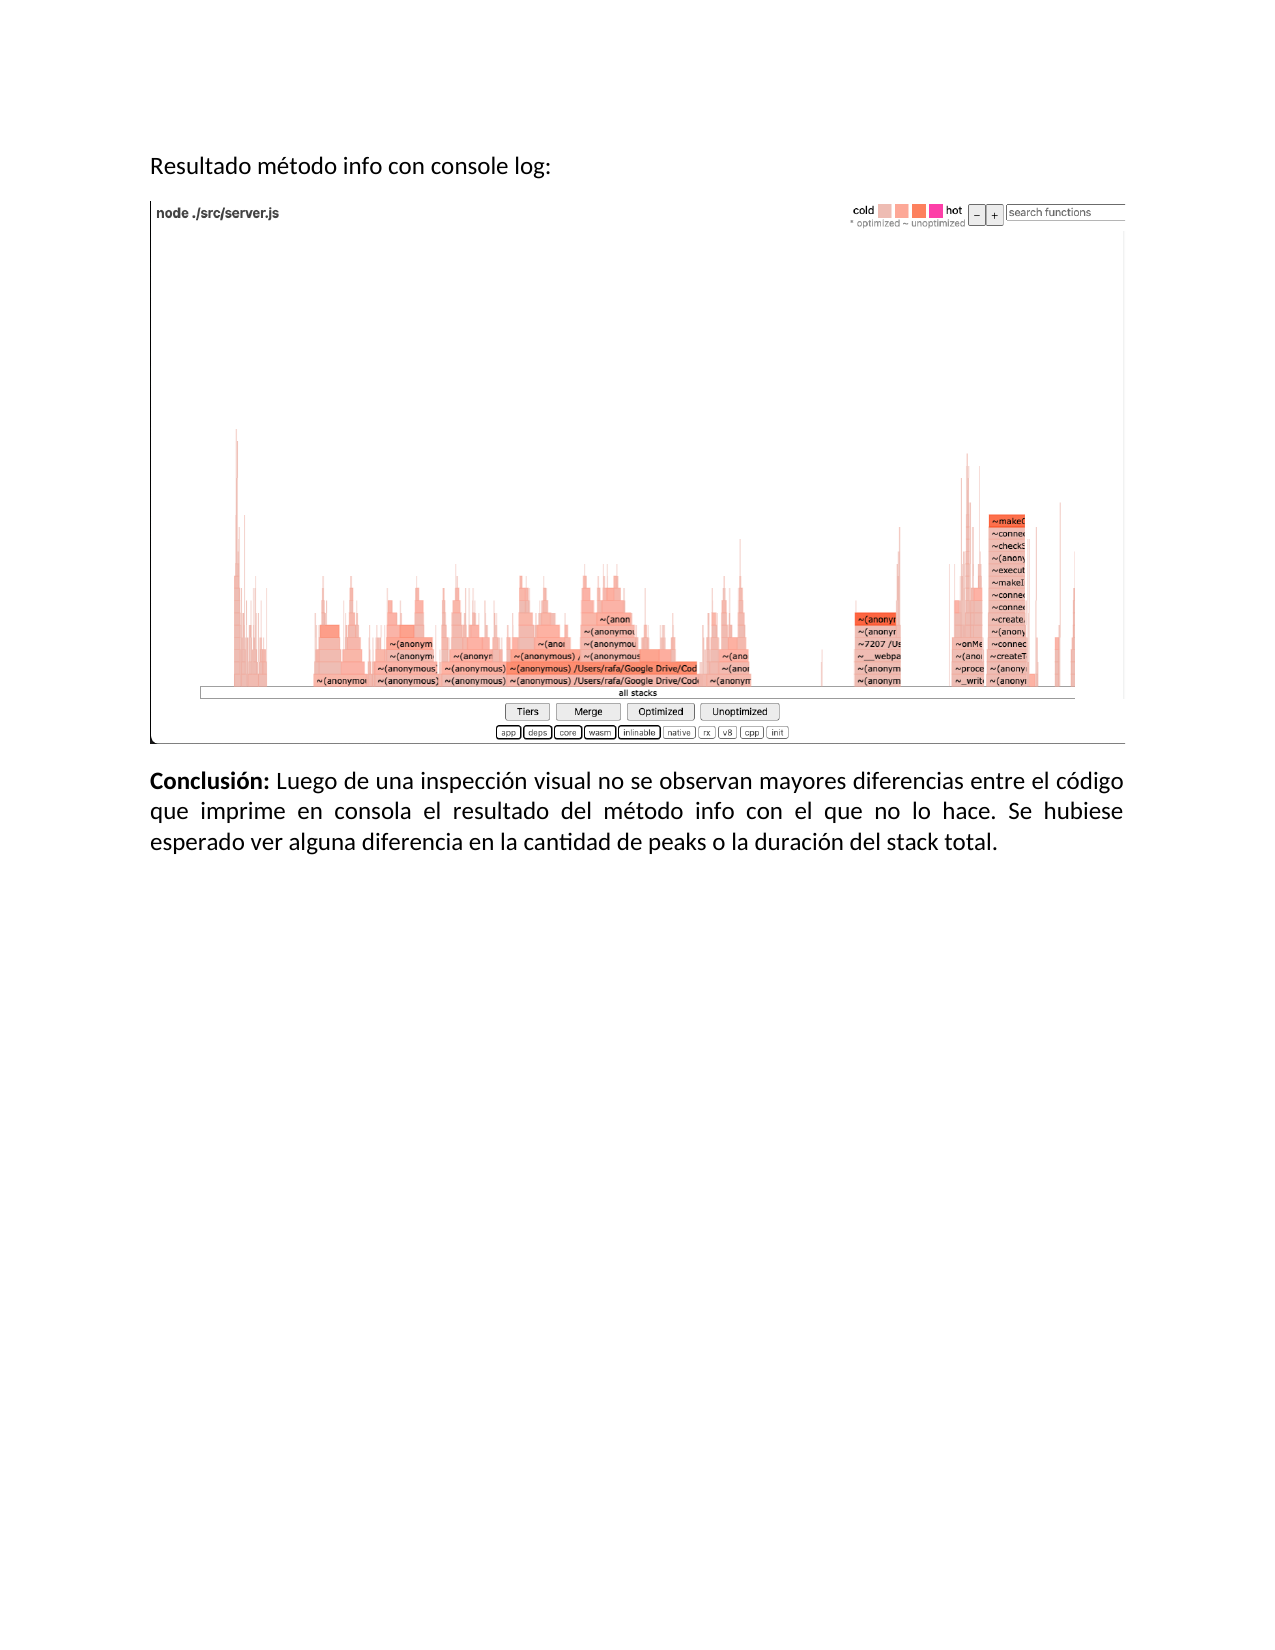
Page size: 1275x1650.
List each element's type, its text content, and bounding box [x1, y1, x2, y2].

text Conclusión: Luego de una inspección visual no se observan mayores diferencias entre el código que imprime en consola el resultado del método info con el que no lo hace. Se hubiese esperado ver alguna diferencia en la cantidad de peaks o la duración del stack total. [150, 765, 1125, 856]
text Resultado método info con console log: [150, 150, 1125, 181]
picture [150, 201, 1125, 744]
